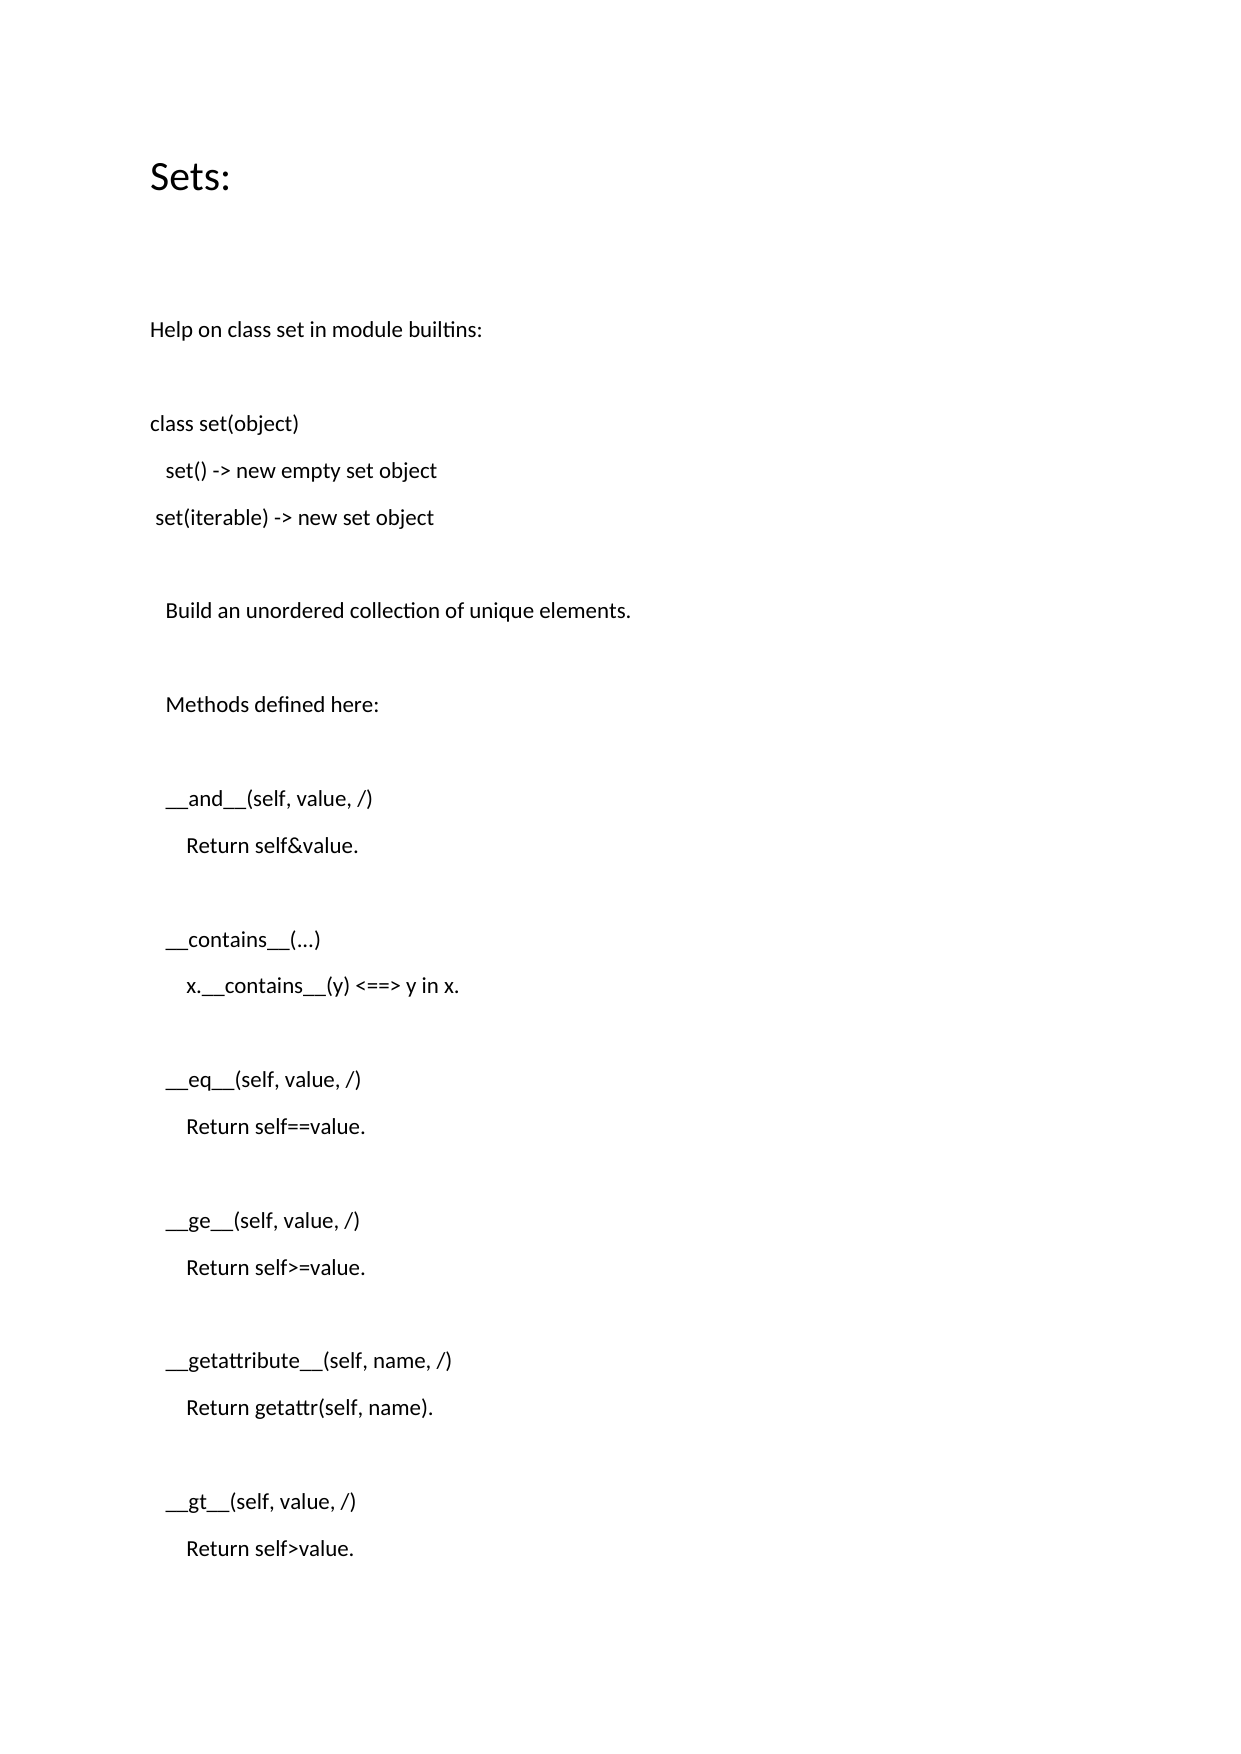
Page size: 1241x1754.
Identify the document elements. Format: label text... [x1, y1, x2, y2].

text Return getattr(self, name). [150, 1393, 1090, 1421]
text Sets: [150, 150, 1090, 201]
text set() -> new empty set object [150, 456, 1090, 484]
text __and__(self, value, /) [150, 784, 1090, 812]
text Return self&value. [150, 831, 1090, 859]
text Return self>=value. [150, 1253, 1090, 1281]
text class set(object) [150, 409, 1090, 437]
text Build an unordered collection of unique elements. [150, 597, 1090, 624]
text Methods defined here: [150, 690, 1090, 718]
text __ge__(self, value, /) [150, 1206, 1090, 1234]
text __contains__(...) [150, 925, 1090, 953]
text Help on class set in module builtins: [150, 315, 1090, 343]
text x.__contains__(y) <==> y in x. [150, 972, 1090, 999]
text __eq__(self, value, /) [150, 1065, 1090, 1093]
text Return self>value. [150, 1534, 1090, 1562]
text __gt__(self, value, /) [150, 1487, 1090, 1515]
text set(iterable) -> new set object [150, 503, 1090, 531]
text Return self==value. [150, 1112, 1090, 1140]
text __getattribute__(self, name, /) [150, 1347, 1090, 1374]
